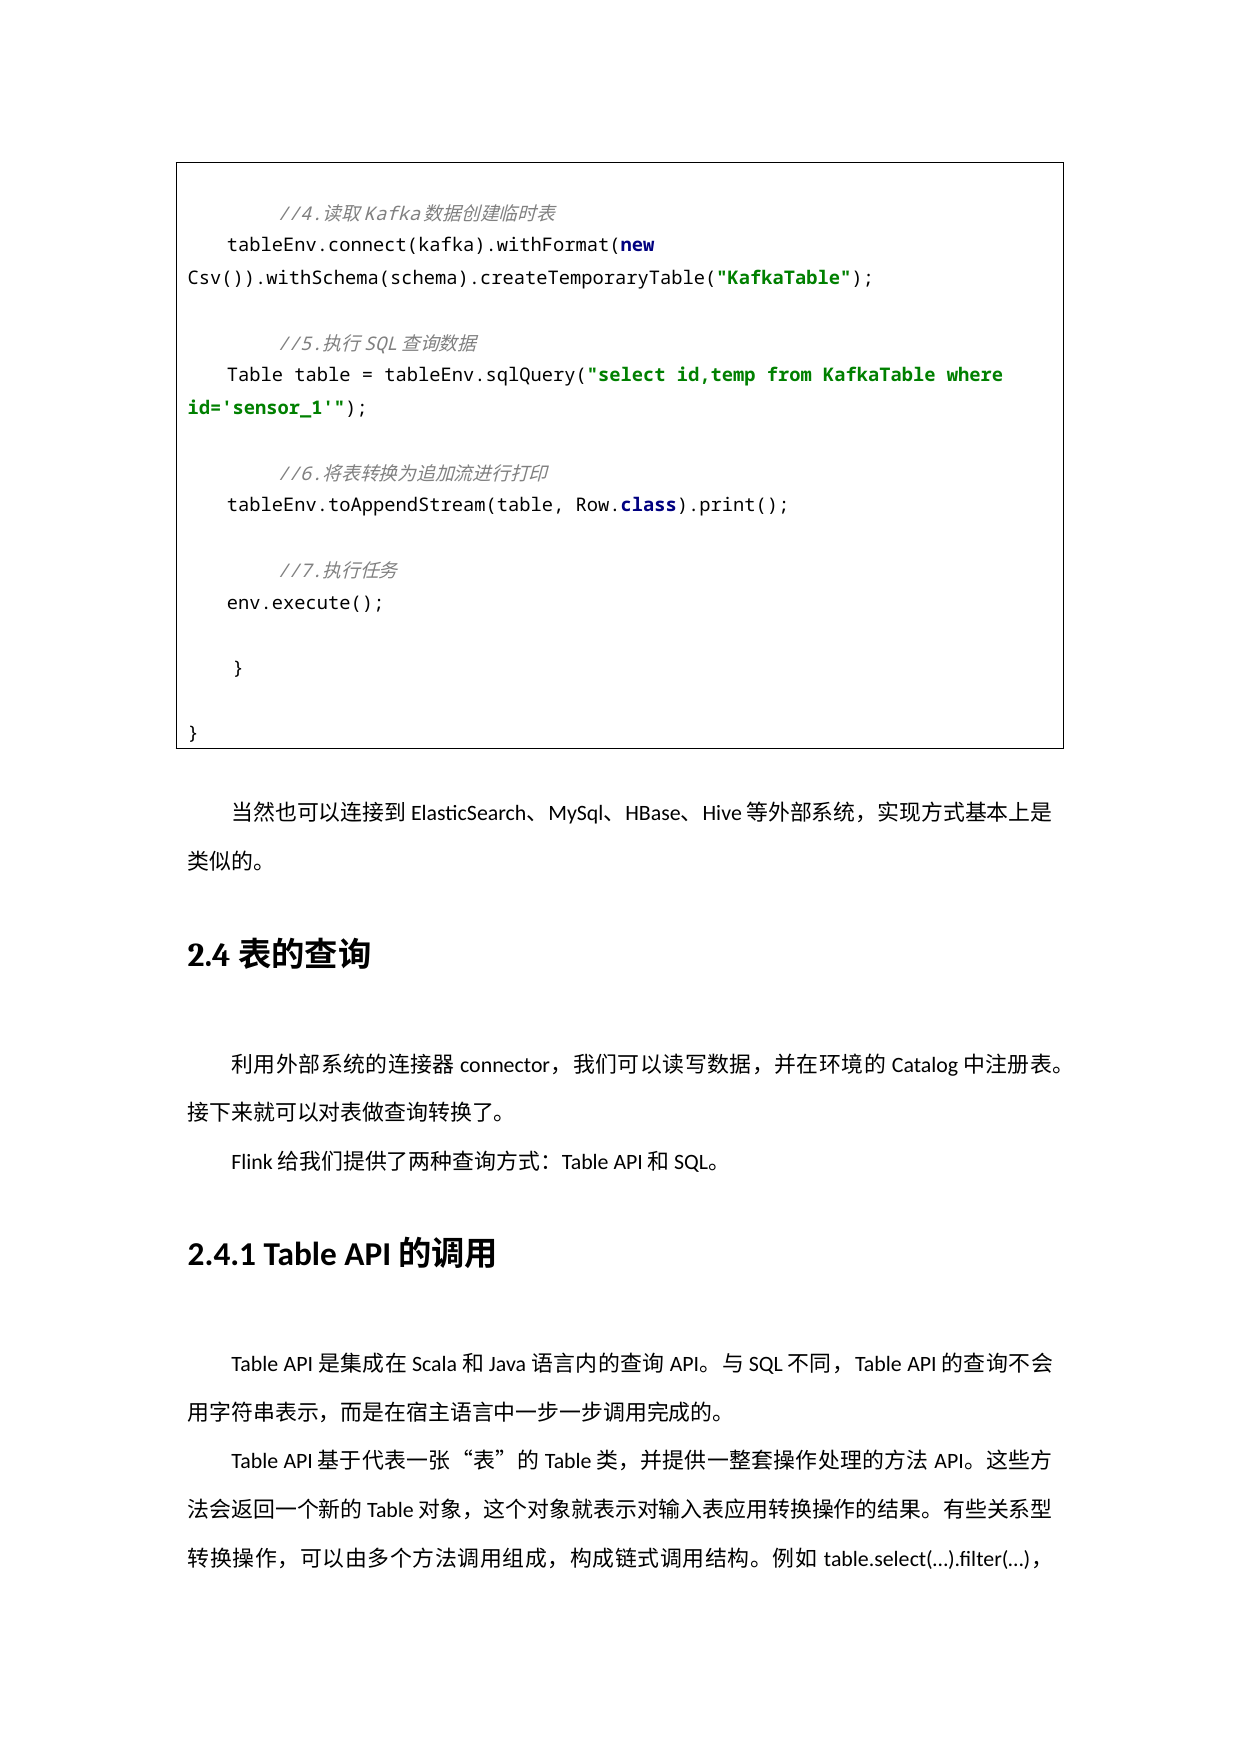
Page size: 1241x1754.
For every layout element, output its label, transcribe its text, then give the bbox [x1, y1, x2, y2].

text 当然也可以连接到ElasticSearch、MySql、HBase、Hive等外部系统，实现方式基本上是类似的。 [187, 795, 1053, 876]
subtitle 2.4 表的查询 [187, 919, 1053, 984]
text 利用外部系统的连接器connector，我们可以读写数据，并在环境的Catalog中注册表。接下来就可以对表做查询转换了。 [187, 1046, 1053, 1127]
subtitle 2.4.1 Table API的调用 [187, 1219, 1053, 1284]
text Table API是集成在Scala和Java语言内的查询API。与SQL不同，Table API的查询不会用字符串表示，而是在宿主语言中一步一步调用完成的。 [187, 1346, 1053, 1427]
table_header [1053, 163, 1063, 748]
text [187, 1443, 1053, 1573]
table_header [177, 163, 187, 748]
text Flink给我们提供了两种查询方式：Table API和 SQL。 [187, 1143, 1053, 1176]
